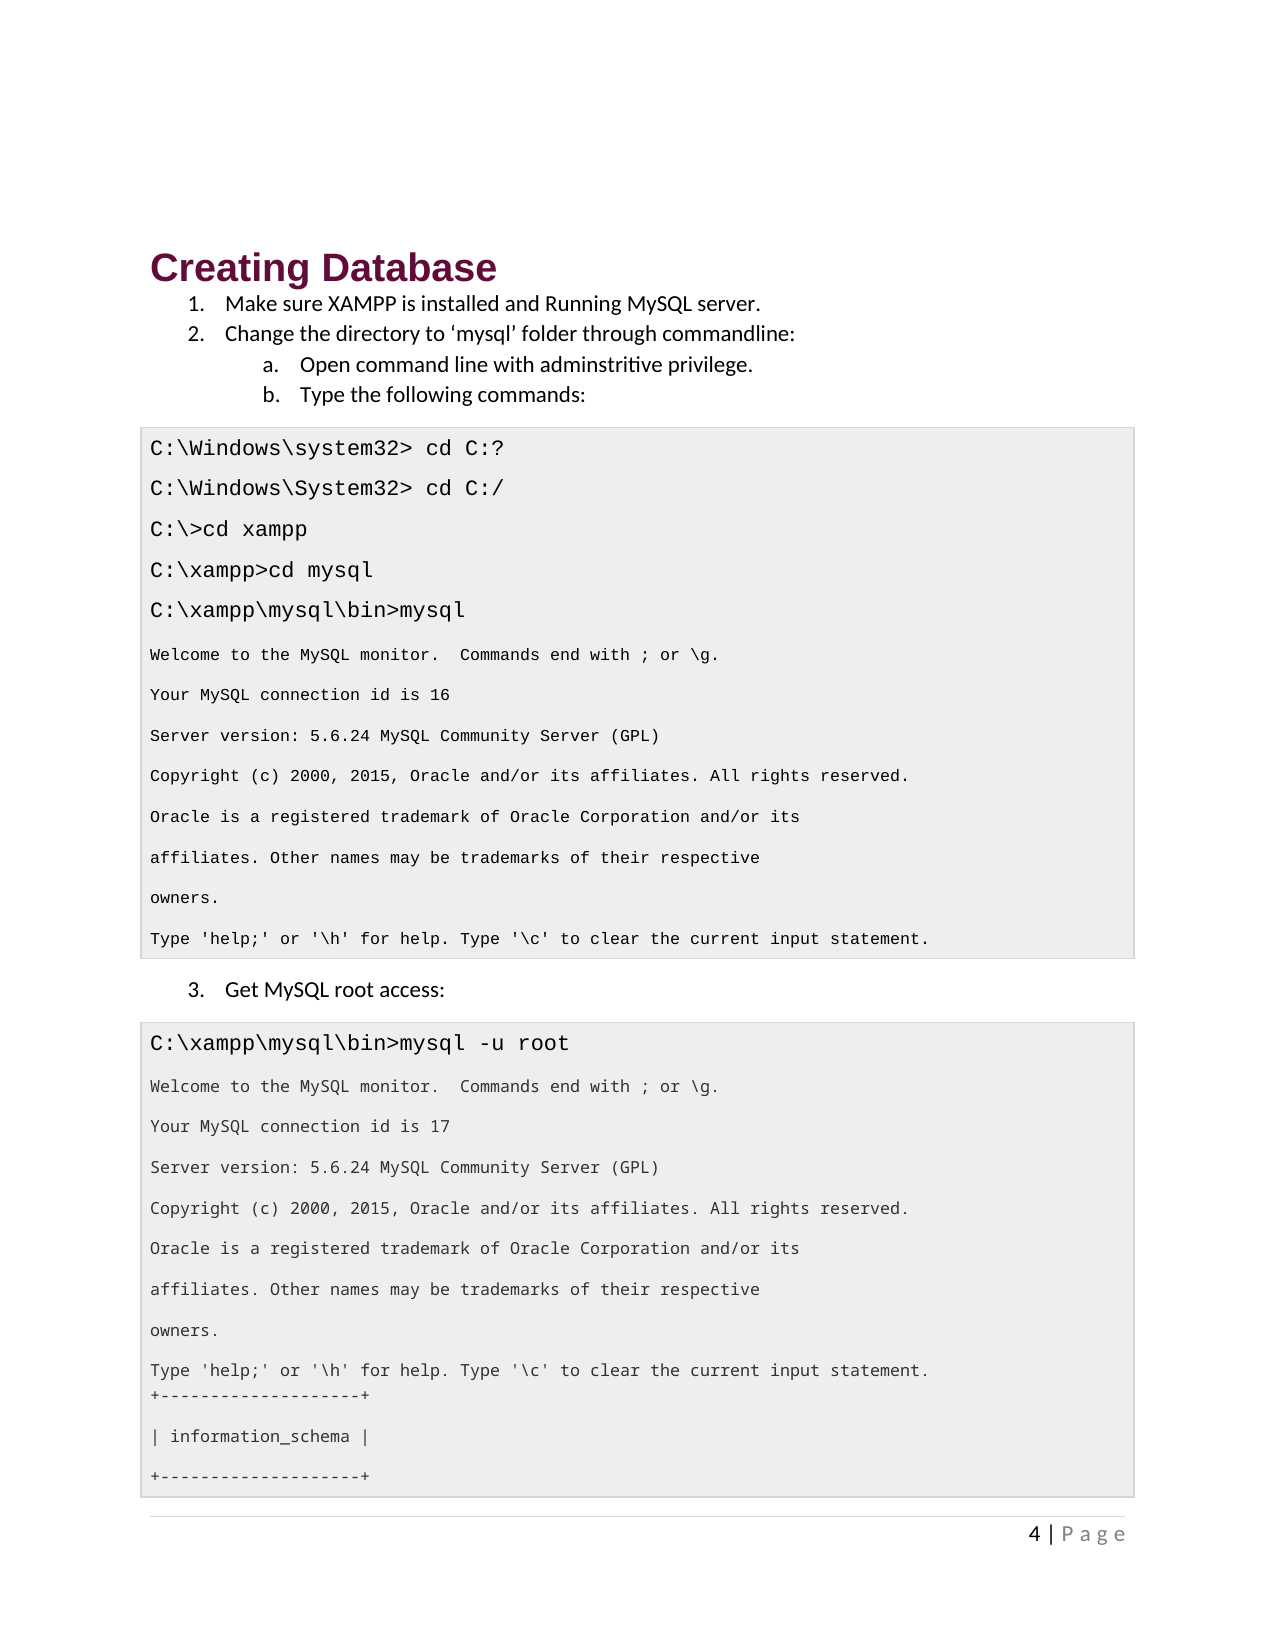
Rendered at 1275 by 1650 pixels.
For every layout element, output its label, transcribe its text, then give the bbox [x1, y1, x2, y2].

text Type 'help;' or '\h' for help. Type '\c' to clear the current input statement.+--------------------+ [142, 1347, 1133, 1407]
text C:\>cd xampp [142, 508, 1133, 543]
text Welcome to the MySQL monitor. Commands end with ; or \g. [142, 1062, 1133, 1097]
list Change the directory to ‘mysql’ folder through commandline: [187, 319, 1125, 348]
text affiliates. Other names may be trademarks of their respective [142, 1265, 1133, 1300]
text Your MySQL connection id is 17 [142, 1103, 1133, 1138]
text Your MySQL connection id is 16 [142, 671, 1133, 706]
text Copyright (c) 2000, 2015, Oracle and/or its affiliates. All rights reserved. [142, 752, 1133, 787]
list Make sure XAMPP is installed and Running MySQL server. [187, 289, 1125, 317]
text C:\xampp>cd mysql [142, 549, 1133, 584]
text +--------------------+ [142, 1453, 1133, 1496]
list Type the following commands: [262, 380, 1125, 408]
text Oracle is a registered trademark of Oracle Corporation and/or its [142, 1225, 1133, 1260]
text Welcome to the MySQL monitor. Commands end with ; or \g. [142, 630, 1133, 665]
text Copyright (c) 2000, 2015, Oracle and/or its affiliates. All rights reserved. [142, 1184, 1133, 1219]
list Get MySQL root access: [187, 975, 1125, 1003]
text owners. [142, 1306, 1133, 1341]
text owners. [142, 874, 1133, 909]
text C:\xampp\mysql\bin>mysql -u root [142, 1023, 1133, 1057]
text Oracle is a registered trademark of Oracle Corporation and/or its [142, 792, 1133, 827]
text Server version: 5.6.24 MySQL Community Server (GPL) [142, 711, 1133, 746]
list Open command line with adminstritive privilege. [262, 350, 1125, 378]
text | information_schema | [142, 1412, 1133, 1447]
text C:\xampp\mysql\bin>mysql [142, 589, 1133, 624]
text affiliates. Other names may be trademarks of their respective [142, 833, 1133, 868]
text Type 'help;' or '\h' for help. Type '\c' to clear the current input statement. [142, 914, 1133, 958]
text C:\Windows\System32> cd C:/ [142, 467, 1133, 502]
subtitle Creating Database [150, 244, 1125, 289]
text C:\Windows\system32> cd C:? [142, 428, 1133, 462]
text Server version: 5.6.24 MySQL Community Server (GPL) [142, 1143, 1133, 1178]
